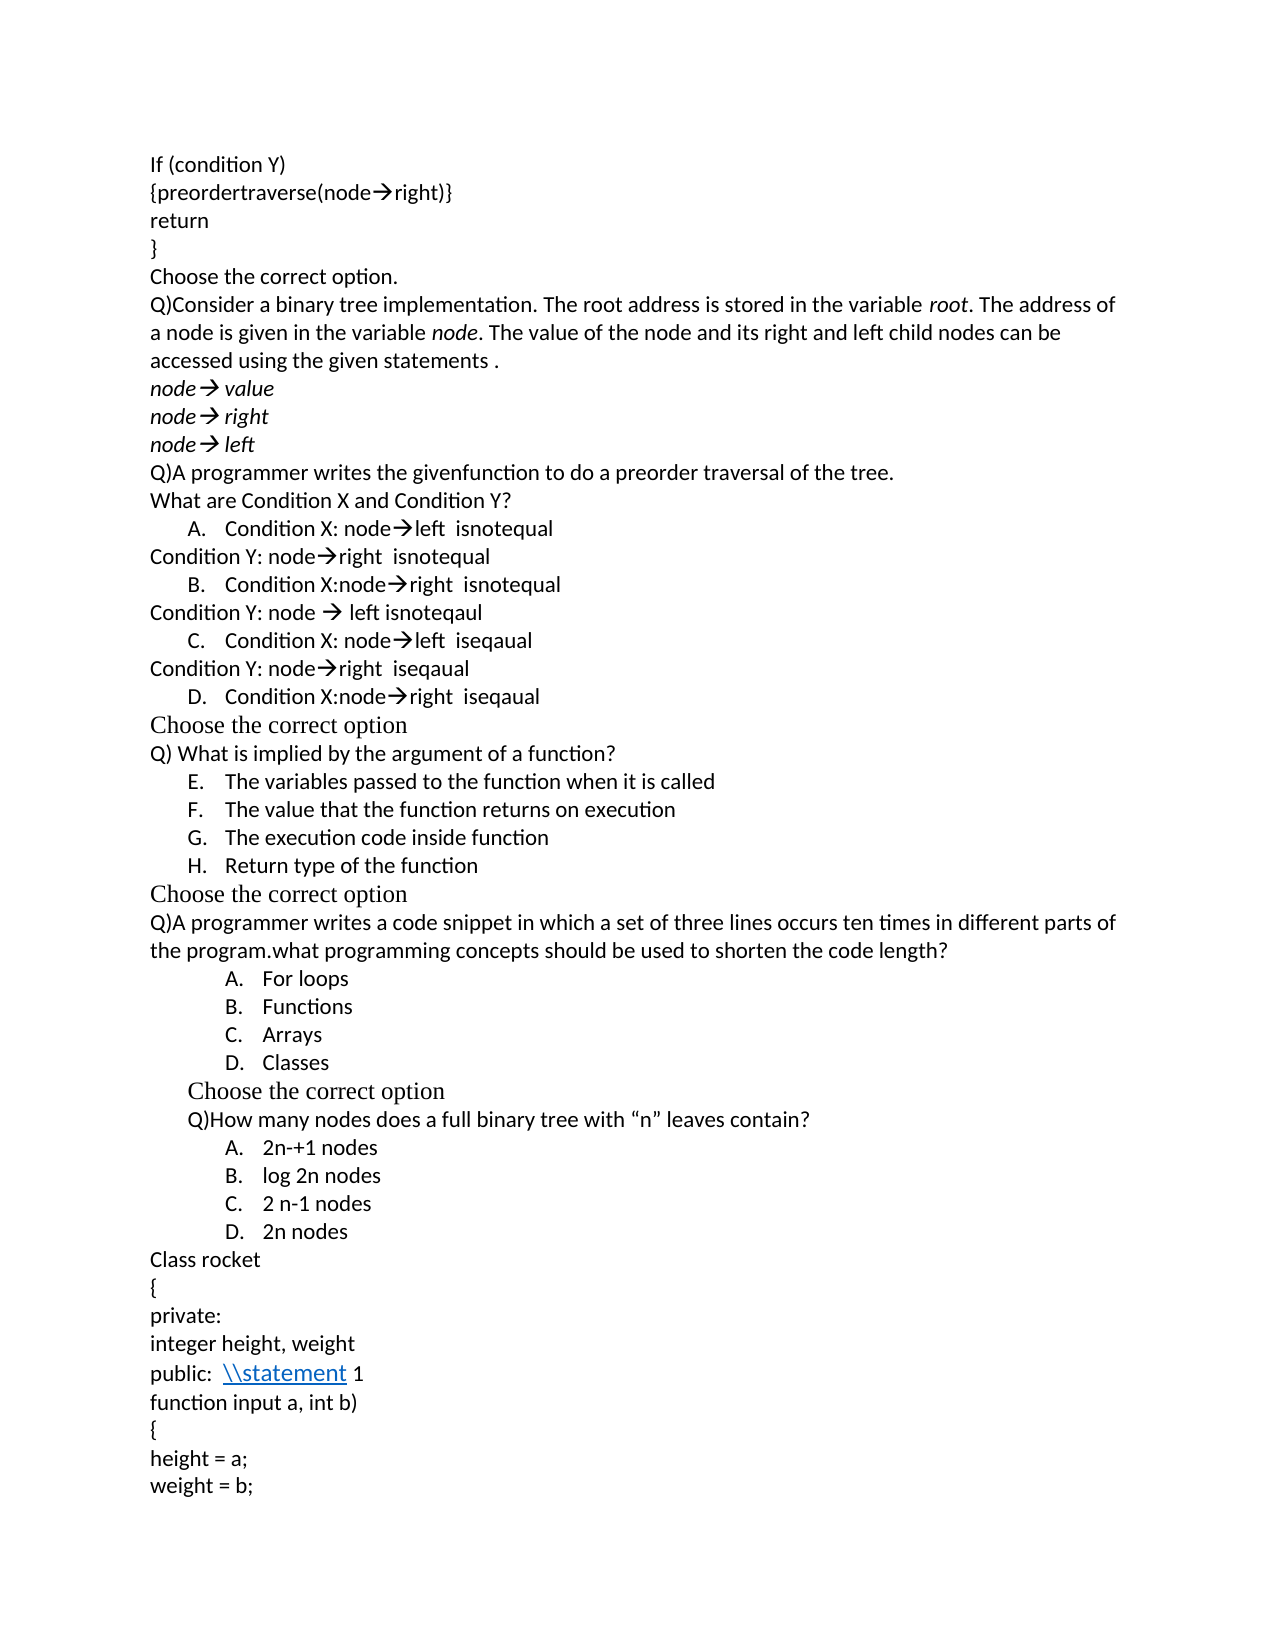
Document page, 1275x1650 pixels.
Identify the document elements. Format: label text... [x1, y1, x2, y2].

text integer height, weight [150, 1329, 1125, 1357]
text private: [150, 1301, 1125, 1329]
list 2 n-1 nodes [225, 1189, 1125, 1217]
list Return type of the function [187, 851, 1125, 879]
list Condition X:noderight iseqaual [187, 682, 1125, 710]
text Q)How many nodes does a full binary tree with “n” leaves contain? [187, 1105, 1125, 1133]
list 2n-+1 nodes [225, 1133, 1125, 1161]
text node value [150, 374, 1125, 402]
list log 2n nodes [225, 1161, 1125, 1189]
text public: \\statement 1 [150, 1357, 1125, 1388]
text height = a; [150, 1444, 1125, 1472]
text weight = b; [150, 1472, 1125, 1500]
text { [150, 1273, 1125, 1301]
text node left [150, 430, 1125, 458]
text Condition Y: noderight isnotequal [150, 542, 1125, 570]
text Condition Y: noderight iseqaual [150, 654, 1125, 682]
text Choose the correct option [150, 710, 1125, 739]
list Condition X:noderight isnotequal [187, 570, 1125, 598]
text node right [150, 402, 1125, 430]
text Q) What is implied by the argument of a function? [150, 739, 1125, 767]
text { [150, 1416, 1125, 1444]
text Condition Y: node left isnoteqaul [150, 598, 1125, 626]
list The execution code inside function [187, 823, 1125, 851]
text Q)A programmer writes the givenfunction to do a preorder traversal of the tree. [150, 458, 1125, 486]
text Choose the correct option [187, 1076, 1125, 1105]
text return [150, 206, 1125, 234]
list The variables passed to the function when it is called [187, 767, 1125, 795]
text Class rocket [150, 1245, 1125, 1273]
list Classes [225, 1048, 1125, 1076]
text What are Condition X and Condition Y? [150, 486, 1125, 514]
text Choose the correct option [150, 879, 1125, 908]
list 2n nodes [225, 1217, 1125, 1245]
text Q)Consider a binary tree implementation. The root address is stored in the variable root. The address of a node is given in the variable node. The value of the node and its right and left child nodes can be accessed using the given statements . [150, 290, 1125, 374]
text {preordertraverse(noderight)} [150, 178, 1125, 206]
list Arrays [225, 1020, 1125, 1048]
list For loops [225, 964, 1125, 992]
text If (condition Y) [150, 150, 1125, 178]
text Q)A programmer writes a code snippet in which a set of three lines occurs ten times in different parts of the program.what programming concepts should be used to shorten the code length? [150, 908, 1125, 964]
list Functions [225, 992, 1125, 1020]
text Choose the correct option. [150, 262, 1125, 290]
list The value that the function returns on execution [187, 795, 1125, 823]
list Condition X: nodeleft iseqaual [187, 626, 1125, 654]
text } [150, 234, 1125, 262]
list Condition X: nodeleft isnotequal [187, 514, 1125, 542]
text function input a, int b) [150, 1388, 1125, 1416]
